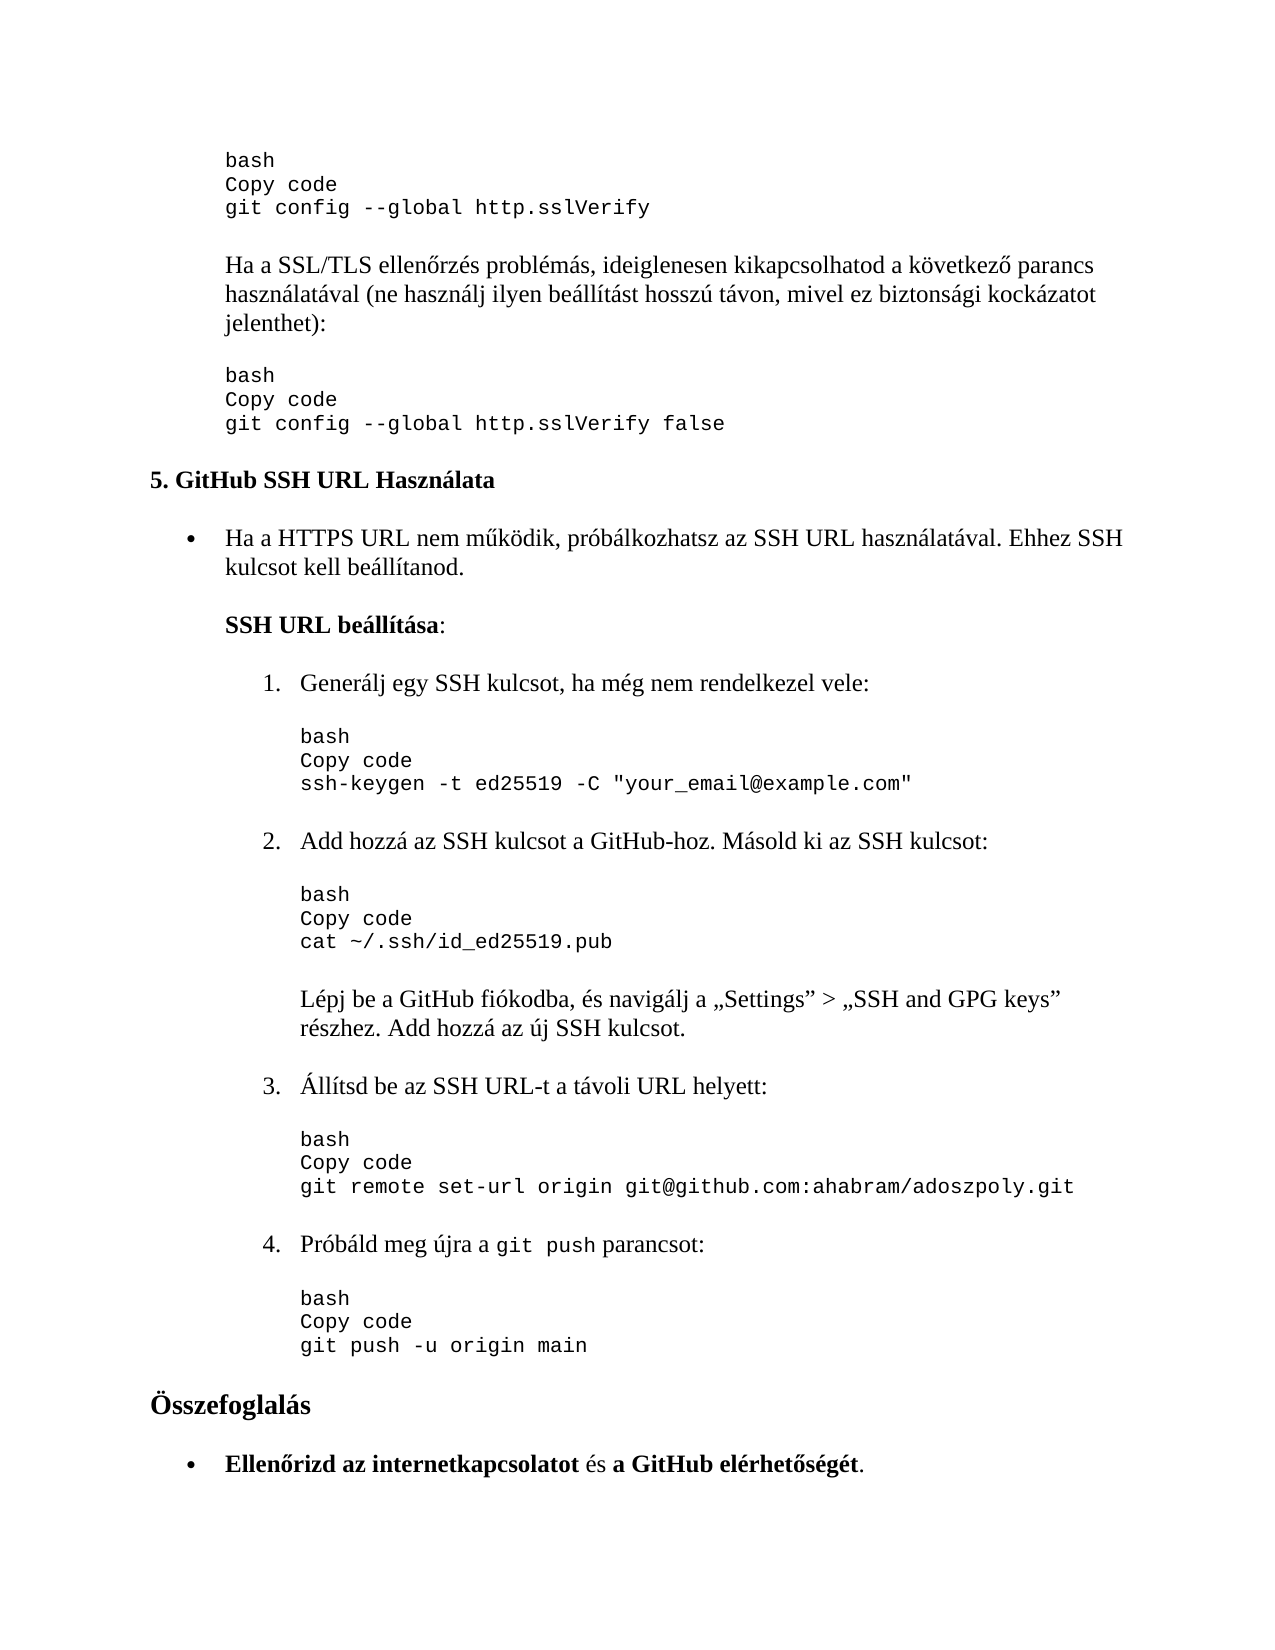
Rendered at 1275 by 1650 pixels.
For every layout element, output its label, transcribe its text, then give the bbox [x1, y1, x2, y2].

list Add hozzá az SSH kulcsot a GitHub-hoz. Másold ki az SSH kulcsot: [262, 826, 1125, 855]
text git config --global http.sslVerify false [225, 413, 1125, 436]
text bash [225, 366, 1125, 389]
text SSH URL beállítása: [225, 610, 1125, 639]
text Copy code [300, 908, 1125, 931]
text bash [300, 1129, 1125, 1152]
text Copy code [300, 1311, 1125, 1335]
text 5. GitHub SSH URL Használata [150, 466, 1125, 494]
text Copy code [300, 750, 1125, 773]
list Állítsd be az SSH URL-t a távoli URL helyett: [262, 1071, 1125, 1099]
text Összefoglalás [150, 1388, 1125, 1420]
text bash [300, 1288, 1125, 1311]
list Próbáld meg újra a git push parancsot: [262, 1229, 1125, 1258]
text bash [300, 726, 1125, 750]
text git push -u origin main [300, 1335, 1125, 1358]
list Generálj egy SSH kulcsot, ha még nem rendelkezel vele: [262, 668, 1125, 697]
text Copy code [300, 1152, 1125, 1176]
text Copy code [225, 389, 1125, 413]
text Lépj be a GitHub fiókodba, és navigálj a „Settings” > „SSH and GPG keys” részhez. Add hozzá az új SSH kulcsot. [300, 984, 1125, 1042]
text ssh-keygen -t ed25519 -C "your_email@example.com" [300, 773, 1125, 797]
list Ha a HTTPS URL nem működik, próbálkozhatsz az SSH URL használatával. Ehhez SSH kulcsot kell beállítanod. [187, 523, 1125, 581]
text bash [300, 884, 1125, 908]
text cat ~/.ssh/id_ed25519.pub [300, 931, 1125, 955]
text git remote set-url origin git@github.com:ahabram/adoszpoly.git [300, 1176, 1125, 1200]
text Ha a SSL/TLS ellenőrzés problémás, ideiglenesen kikapcsolhatod a következő parancs használatával (ne használj ilyen beállítást hosszú távon, mivel ez biztonsági kockázatot jelenthet): [225, 250, 1125, 336]
text Copy code [225, 174, 1125, 197]
text bash [225, 150, 1125, 174]
list Ellenőrizd az internetkapcsolatot és a GitHub elérhetőségét. [187, 1449, 1125, 1478]
text git config --global http.sslVerify [225, 197, 1125, 221]
